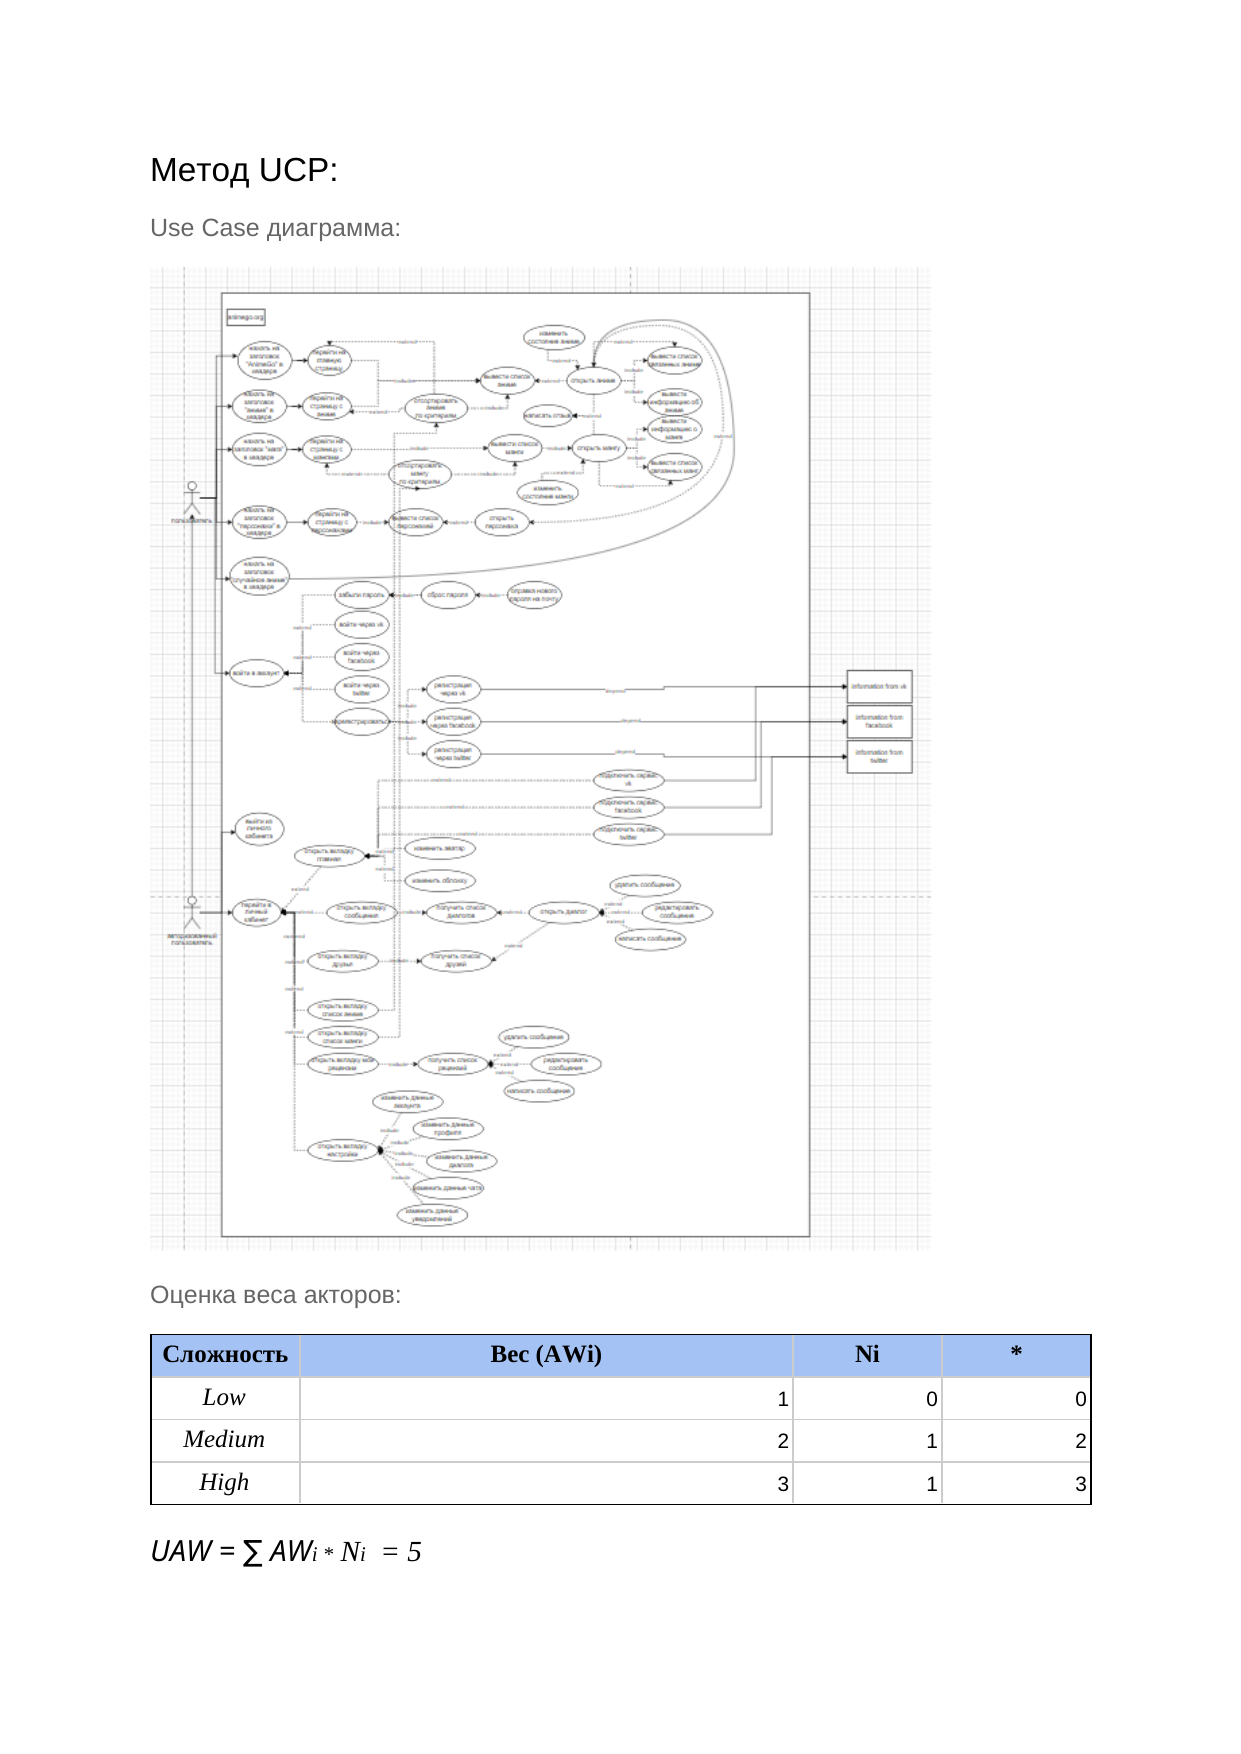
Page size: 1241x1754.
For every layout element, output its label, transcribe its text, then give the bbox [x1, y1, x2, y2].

table_cell 2 [301, 1420, 792, 1461]
table_cell 1 [794, 1463, 941, 1503]
table_header Ni [794, 1335, 941, 1376]
table_cell 3 [301, 1463, 792, 1503]
table_cell 3 [943, 1463, 1090, 1503]
table_cell 1 [794, 1420, 941, 1461]
table_cell 2 [943, 1420, 1090, 1461]
subtitle Оценка веса акторов: [150, 1280, 1090, 1308]
table_header Сложность [152, 1335, 299, 1376]
table_cell 0 [794, 1378, 941, 1418]
table_header * [943, 1335, 1090, 1376]
table_header Вес (AWi) [301, 1335, 792, 1376]
table_cell 0 [943, 1378, 1090, 1418]
table_cell 1 [301, 1378, 792, 1418]
table_cell Low [152, 1378, 299, 1418]
table_cell Medium [152, 1420, 299, 1461]
subtitle Use Case диаграмма: [150, 213, 1090, 242]
text UAW = ∑ AWi * Ni = 5 [150, 1530, 1090, 1570]
subtitle Метод UCP: [150, 150, 1090, 188]
picture [150, 267, 932, 1251]
table_cell High [152, 1463, 299, 1503]
